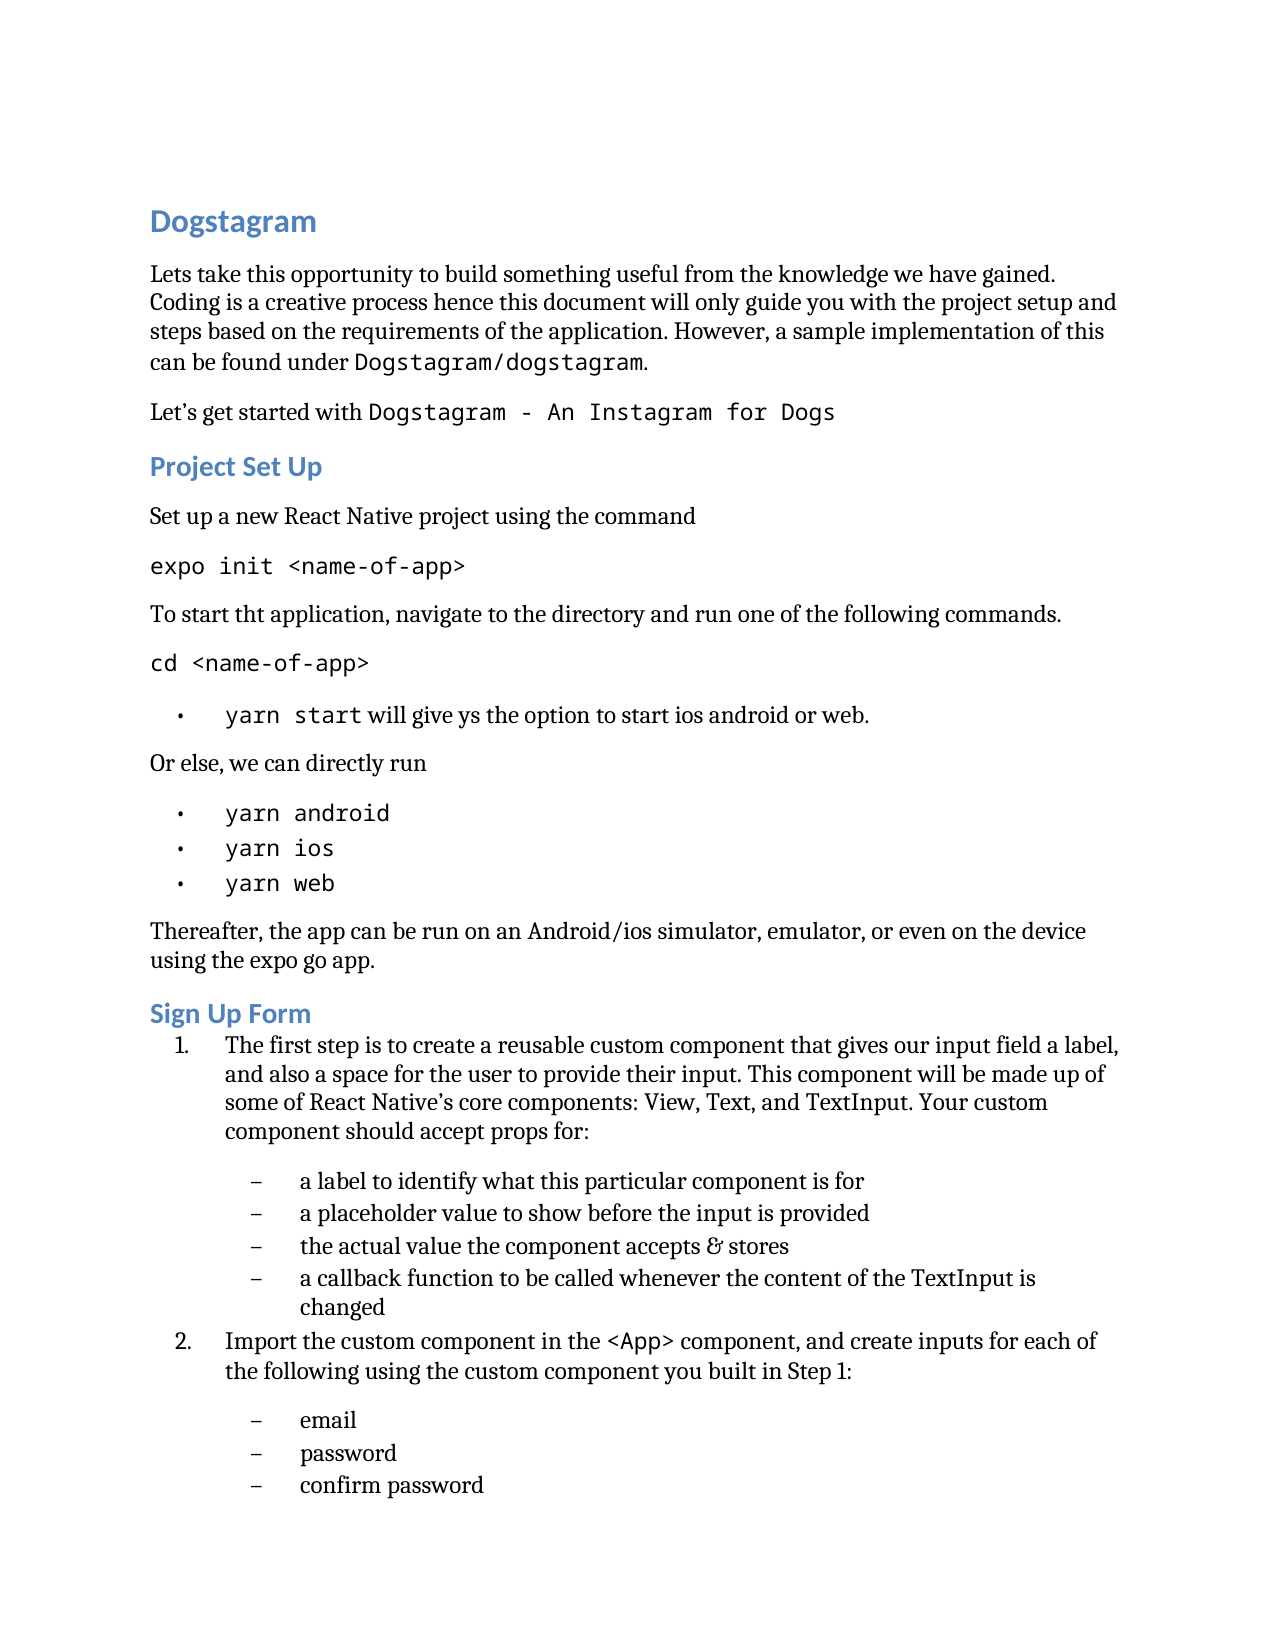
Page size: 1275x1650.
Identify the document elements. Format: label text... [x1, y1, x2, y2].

list email [250, 1406, 1125, 1435]
list Import the custom component in the <App> component, and create inputs for each of the following using the custom component you built in Step 1: [175, 1325, 1125, 1385]
list confirm password [250, 1471, 1125, 1500]
text Lets take this opportunity to build something useful from the knowledge we have gained. Coding is a creative process hence this document will only guide you with the project setup and steps based on the requirements of the application. However, a sample implementation of this can be found under Dogstagram/dogstagram. [150, 259, 1125, 377]
list the actual value the component accepts & stores [250, 1232, 1125, 1260]
list password [250, 1439, 1125, 1467]
text Or else, we can directly run [150, 749, 1125, 778]
subtitle Sign Up Form [150, 995, 1125, 1031]
subtitle Project Set Up [150, 448, 1125, 483]
list a callback function to be called whenever the content of the TextInput is changed [250, 1264, 1125, 1322]
text To start tht application, navigate to the directory and run one of the following commands. [150, 600, 1125, 628]
subtitle Dogstagram [150, 200, 1125, 241]
text Let’s get started with Dogstagram - An Instagram for Dogs [150, 396, 1125, 427]
text cd <name-of-app> [150, 647, 1125, 678]
text Set up a new React Native project using the command [150, 502, 1125, 531]
list yarn start will give ys the option to start ios android or web. [175, 699, 1125, 731]
list a label to identify what this particular component is for [250, 1167, 1125, 1195]
text Thereafter, the app can be run on an Android/ios simulator, emulator, or even on the device using the expo go app. [150, 917, 1125, 974]
list yarn web [175, 867, 1125, 898]
list a placeholder value to show before the input is provided [250, 1199, 1125, 1228]
list The first step is to create a reusable custom component that gives our input field a label, and also a space for the user to provide their input. This component will be made up of some of React Native’s core components: View, Text, and TextInput. Your custom component should accept props for: [175, 1031, 1125, 1146]
list yarn ios [175, 832, 1125, 863]
text expo init <name-of-app> [150, 550, 1125, 581]
list yarn android [175, 797, 1125, 828]
